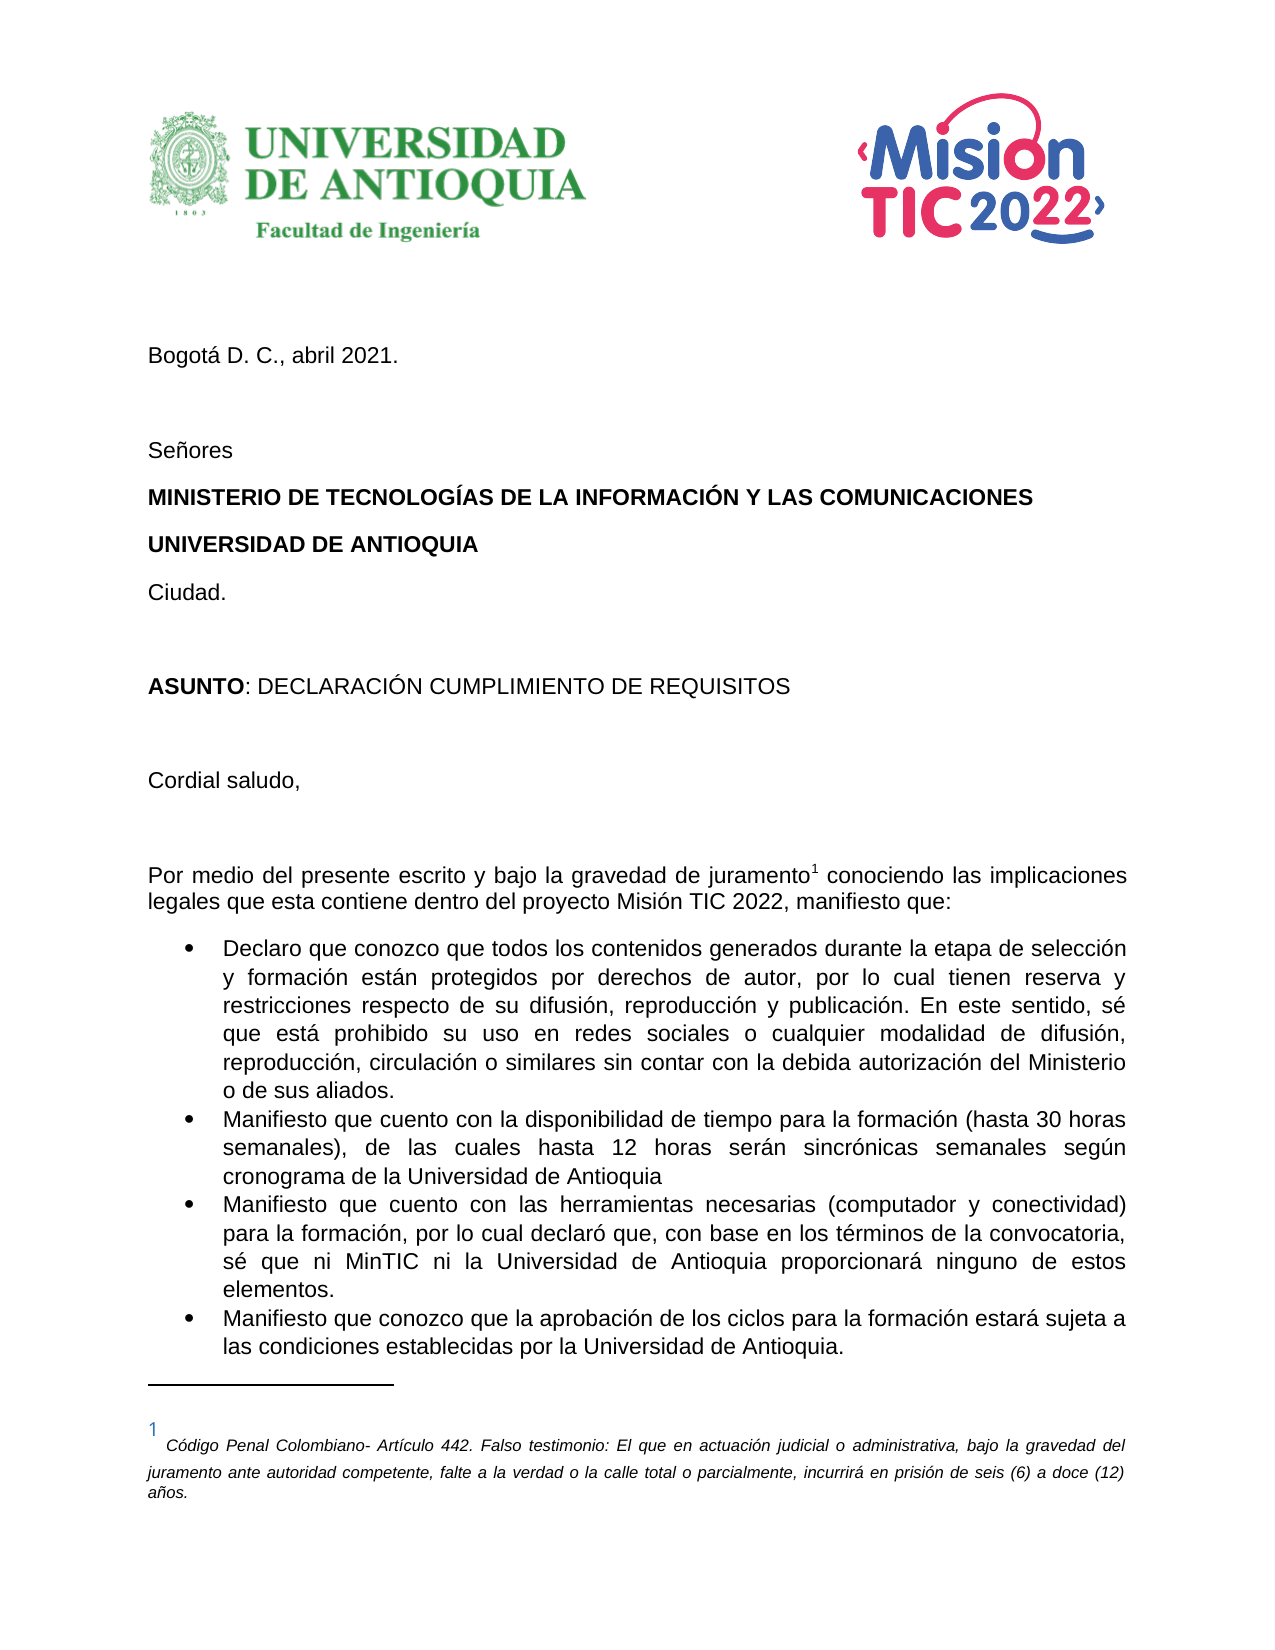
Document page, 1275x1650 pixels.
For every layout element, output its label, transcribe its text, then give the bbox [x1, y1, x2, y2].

text Bogotá D. C., abril 2021. [148, 342, 1127, 369]
list Manifiesto que cuento con la disponibilidad de tiempo para la formación (hasta 30 horas semanales), de las cuales hasta 12 horas serán sincrónicas semanales según cronograma de la Universidad de Antioquia [185, 1106, 1127, 1189]
text ASUNTO: DECLARACIÓN CUMPLIMIENTO DE REQUISITOS [148, 673, 1127, 699]
list Manifiesto que conozco que la aprobación de los ciclos para la formación estará sujeta a las condiciones establecidas por la Universidad de Antioquia. [185, 1305, 1127, 1359]
text Señores [148, 437, 1127, 463]
list Declaro que conozco que todos los contenidos generados durante la etapa de selección y formación están protegidos por derechos de autor, por lo cual tienen reserva y restricciones respecto de su difusión, reproducción y publicación. En este sentido, sé que está prohibido su uso en redes sociales o cualquier modalidad de difusión, reproducción, circulación o similares sin contar con la debida autorización del Ministerio o de sus aliados. [185, 935, 1127, 1104]
text MINISTERIO DE TECNOLOGÍAS DE LA INFORMACIÓN Y LAS COMUNICACIONES [148, 484, 1127, 510]
text Cordial saludo, [148, 767, 1127, 793]
text Por medio del presente escrito y bajo la gravedad de juramento conociendo las implicaciones legales que esta contiene dentro del proyecto Misión TIC 2022, manifiesto que: [148, 862, 1127, 914]
picture [857, 93, 1105, 244]
list Manifiesto que cuento con las herramientas necesarias (computador y conectividad) para la formación, por lo cual declaró que, con base en los términos de la convocatoria, sé que ni MinTIC ni la Universidad de Antioquia proporcionará ninguno de estos elementos. [185, 1191, 1127, 1303]
text Ciudad. [148, 578, 1127, 605]
picture [147, 111, 589, 244]
text UNIVERSIDAD DE ANTIOQUIA [148, 531, 1127, 558]
